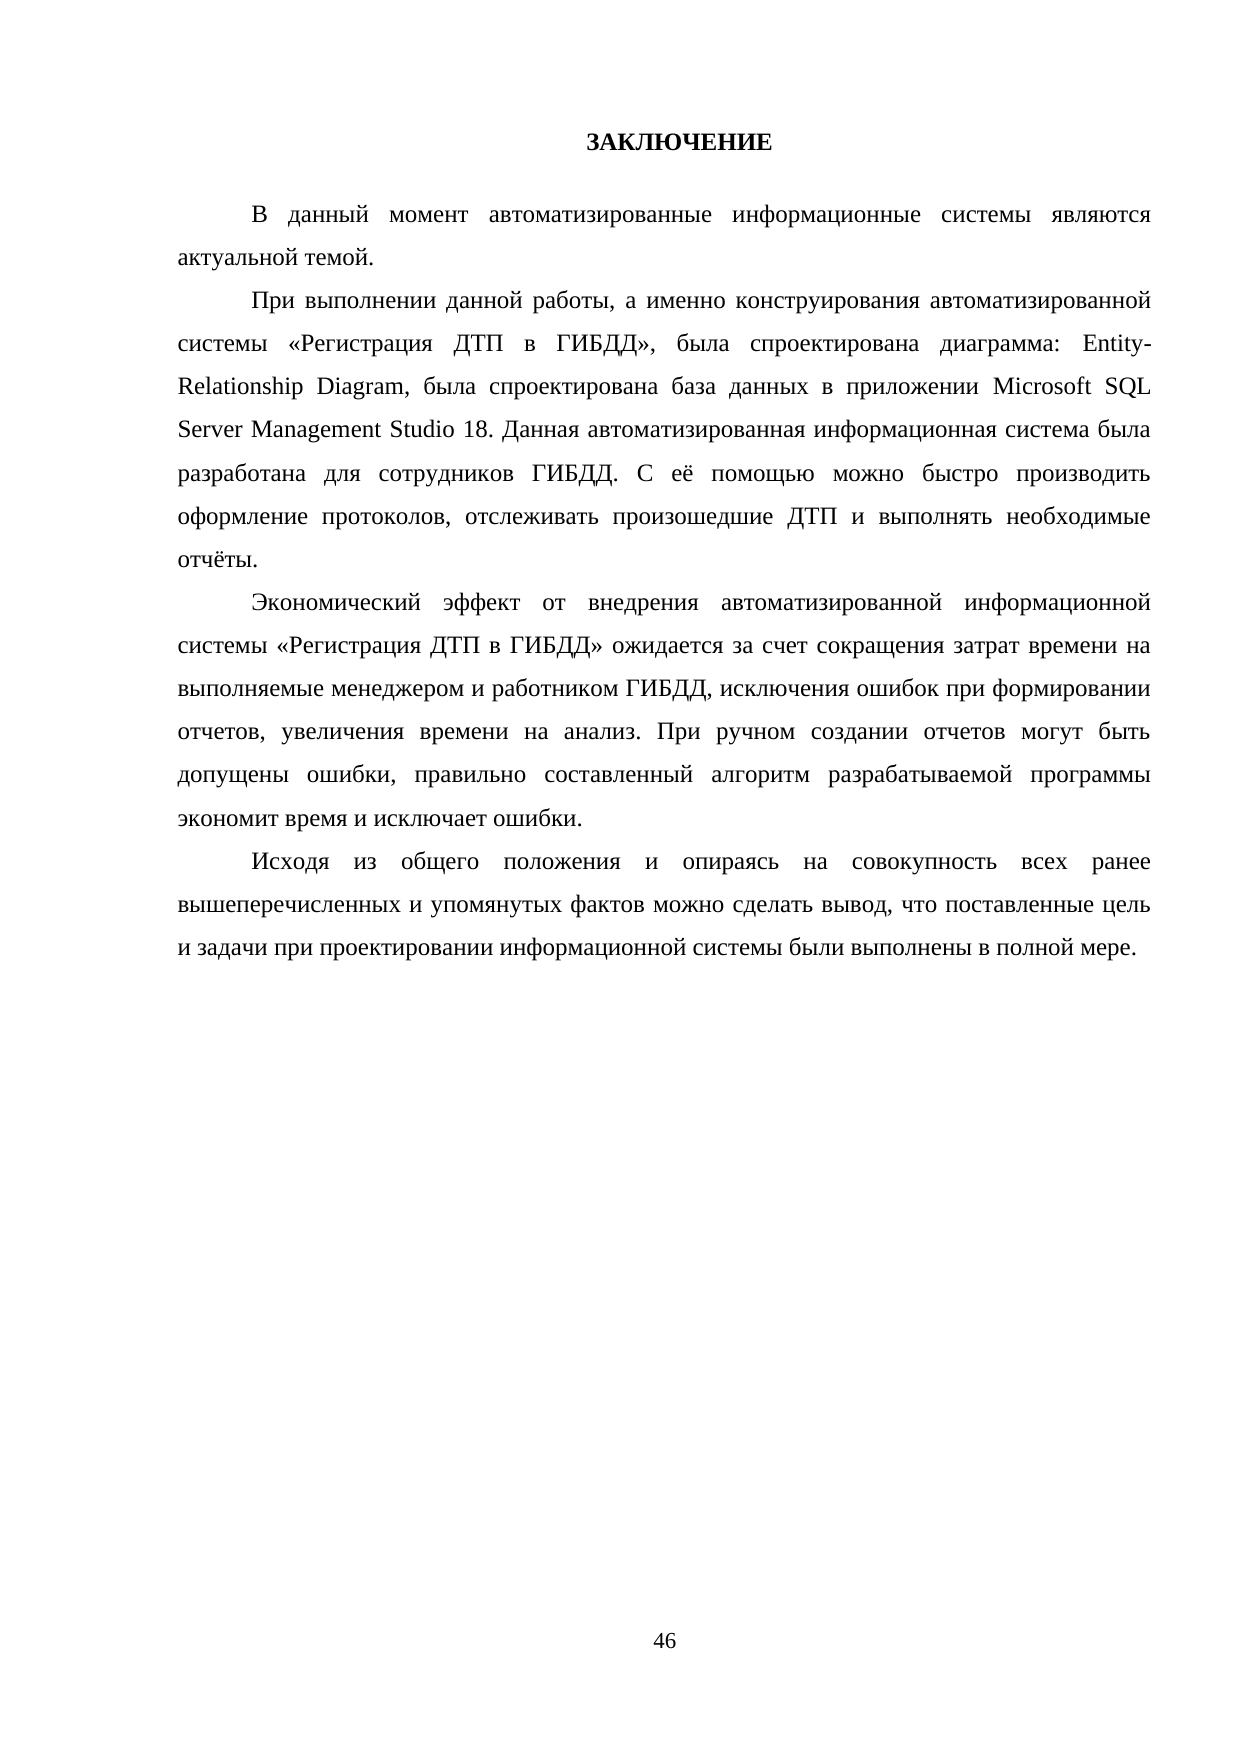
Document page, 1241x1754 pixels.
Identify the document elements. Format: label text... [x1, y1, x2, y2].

text При выполнении данной работы, а именно конструирования автоматизированной системы «Регистрация ДТП в ГИБДД», была спроектирована диаграмма: Entity-Relationship Diagram, была спроектирована база данных в приложении Microsoft SQL Server Management Studio 18. Данная автоматизированная информационная система была разработана для сотрудников ГИБДД. С её помощью можно быстро производить оформление протоколов, отслеживать произошедшие ДТП и выполнять необходимые отчёты. [177, 285, 1152, 573]
text В данный момент автоматизированные информационные системы являются актуальной темой. [177, 199, 1152, 271]
text Экономический эффект от внедрения автоматизированной информационной системы «Регистрация ДТП в ГИБДД» ожидается за счет сокращения затрат времени на выполняемые менеджером и работником ГИБДД, исключения ошибок при формировании отчетов, увеличения времени на анализ. При ручном создании отчетов могут быть допущены ошибки, правильно составленный алгоритм разрабатываемой программы экономит время и исключает ошибки. [177, 587, 1152, 831]
text Исходя из общего положения и опираясь на совокупность всех ранее вышеперечисленных и упомянутых фактов можно сделать вывод, что поставленные цель и задачи при проектировании информационной системы были выполнены в полной мере. [177, 846, 1152, 961]
subtitle ЗАКЛЮЧЕНИЕ [207, 127, 1152, 156]
